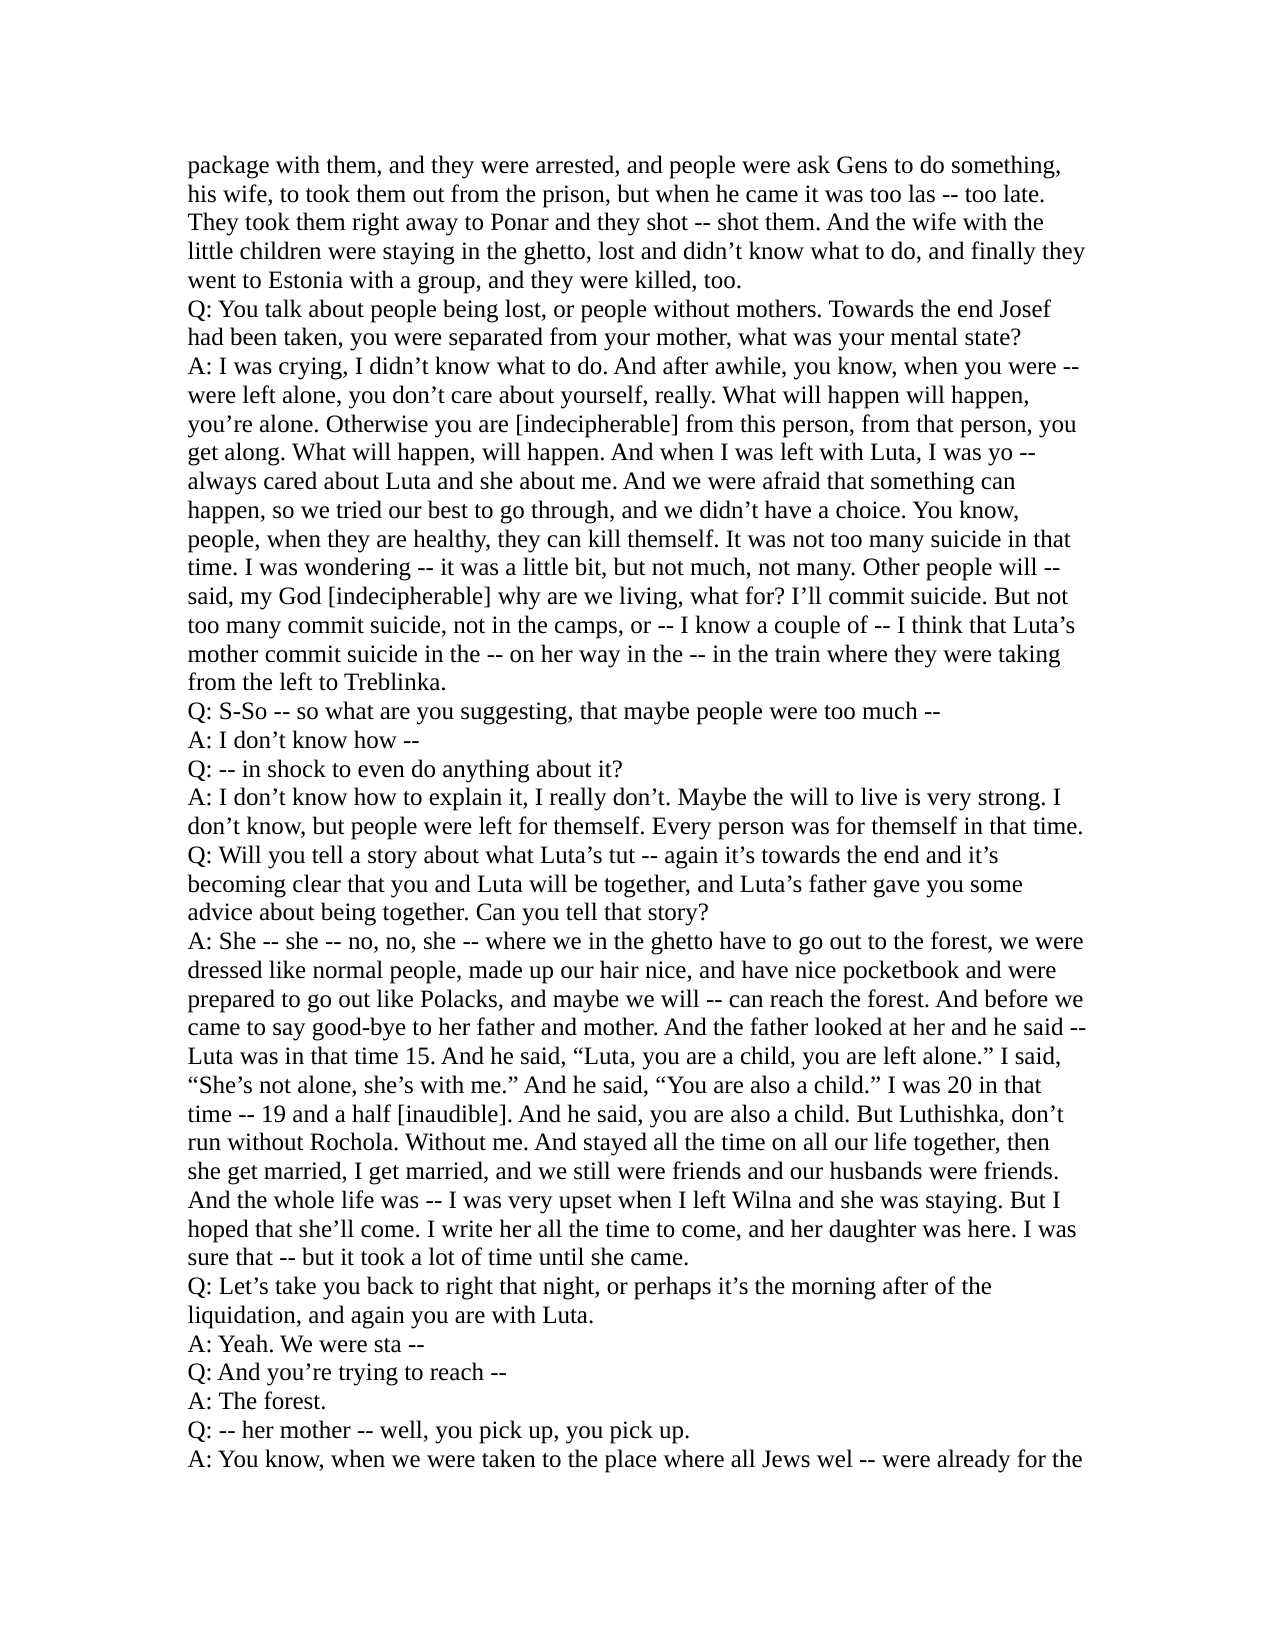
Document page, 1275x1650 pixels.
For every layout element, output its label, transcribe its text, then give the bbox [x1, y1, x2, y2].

text A: Yeah. We were sta -- [187, 1329, 1087, 1357]
text Q: -- in shock to even do anything about it? [187, 754, 1087, 782]
text A: She -- she -- no, no, she -- where we in the ghetto have to go out to the forest, we were dressed like normal people, made up our hair nice, and have nice pocketbook and were prepared to go out like Polacks, and maybe we will -- can reach the forest. And before we came to say good-bye to her father and mother. And the father looked at her and he said -- Luta was in that time 15. And he said, “Luta, you are a child, you are left alone.” I said, “She’s not alone, she’s with me.” And he said, “You are also a child.” I was 20 in that time -- 19 and a half [inaudible]. And he said, you are also a child. But Luthishka, don’t run without Rochola. Without me. And stayed all the time on all our life together, then she get married, I get married, and we still were friends and our husbands were friends. And the whole life was -- I was very upset when I left Wilna and she was staying. But I hoped that she’ll come. I write her all the time to come, and her daughter was here. I was sure that -- but it took a lot of time until she came. [187, 926, 1087, 1271]
text Q: You talk about people being lost, or people without mothers. Towards the end Josef had been taken, you were separated from your mother, what was your mental state? [187, 294, 1087, 351]
text A: I don’t know how -- [187, 725, 1087, 754]
text Q: Will you tell a story about what Luta’s tut -- again it’s towards the end and it’s becoming clear that you and Luta will be together, and Luta’s father gave you some advice about being together. Can you tell that story? [187, 840, 1087, 926]
text Q: Let’s take you back to right that night, or perhaps it’s the morning after of the liquidation, and again you are with Luta. [187, 1271, 1087, 1329]
text Q: S-So -- so what are you suggesting, that maybe people were too much -- [187, 696, 1087, 725]
text A: The forest. [187, 1386, 1087, 1415]
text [187, 150, 1087, 294]
text A: I don’t know how to explain it, I really don’t. Maybe the will to live is very strong. I don’t know, but people were left for themself. Every person was for themself in that time. [187, 782, 1087, 840]
text A: I was crying, I didn’t know what to do. And after awhile, you know, when you were -- were left alone, you don’t care about yourself, really. What will happen will happen, you’re alone. Otherwise you are [indecipherable] from this person, from that person, you get along. What will happen, will happen. And when I was left with Luta, I was yo -- always cared about Luta and she about me. And we were afraid that something can happen, so we tried our best to go through, and we didn’t have a choice. You know, people, when they are healthy, they can kill themself. It was not too many suicide in that time. I was wondering -- it was a little bit, but not much, not many. Other people will -- said, my God [indecipherable] why are we living, what for? I’ll commit suicide. But not too many commit suicide, not in the camps, or -- I know a couple of -- I think that Luta’s mother commit suicide in the -- on her way in the -- in the train where they were taking from the left to Treblinka. [187, 351, 1087, 696]
text Q: And you’re trying to reach -- [187, 1357, 1087, 1386]
text Q: -- her mother -- well, you pick up, you pick up. [187, 1415, 1087, 1444]
